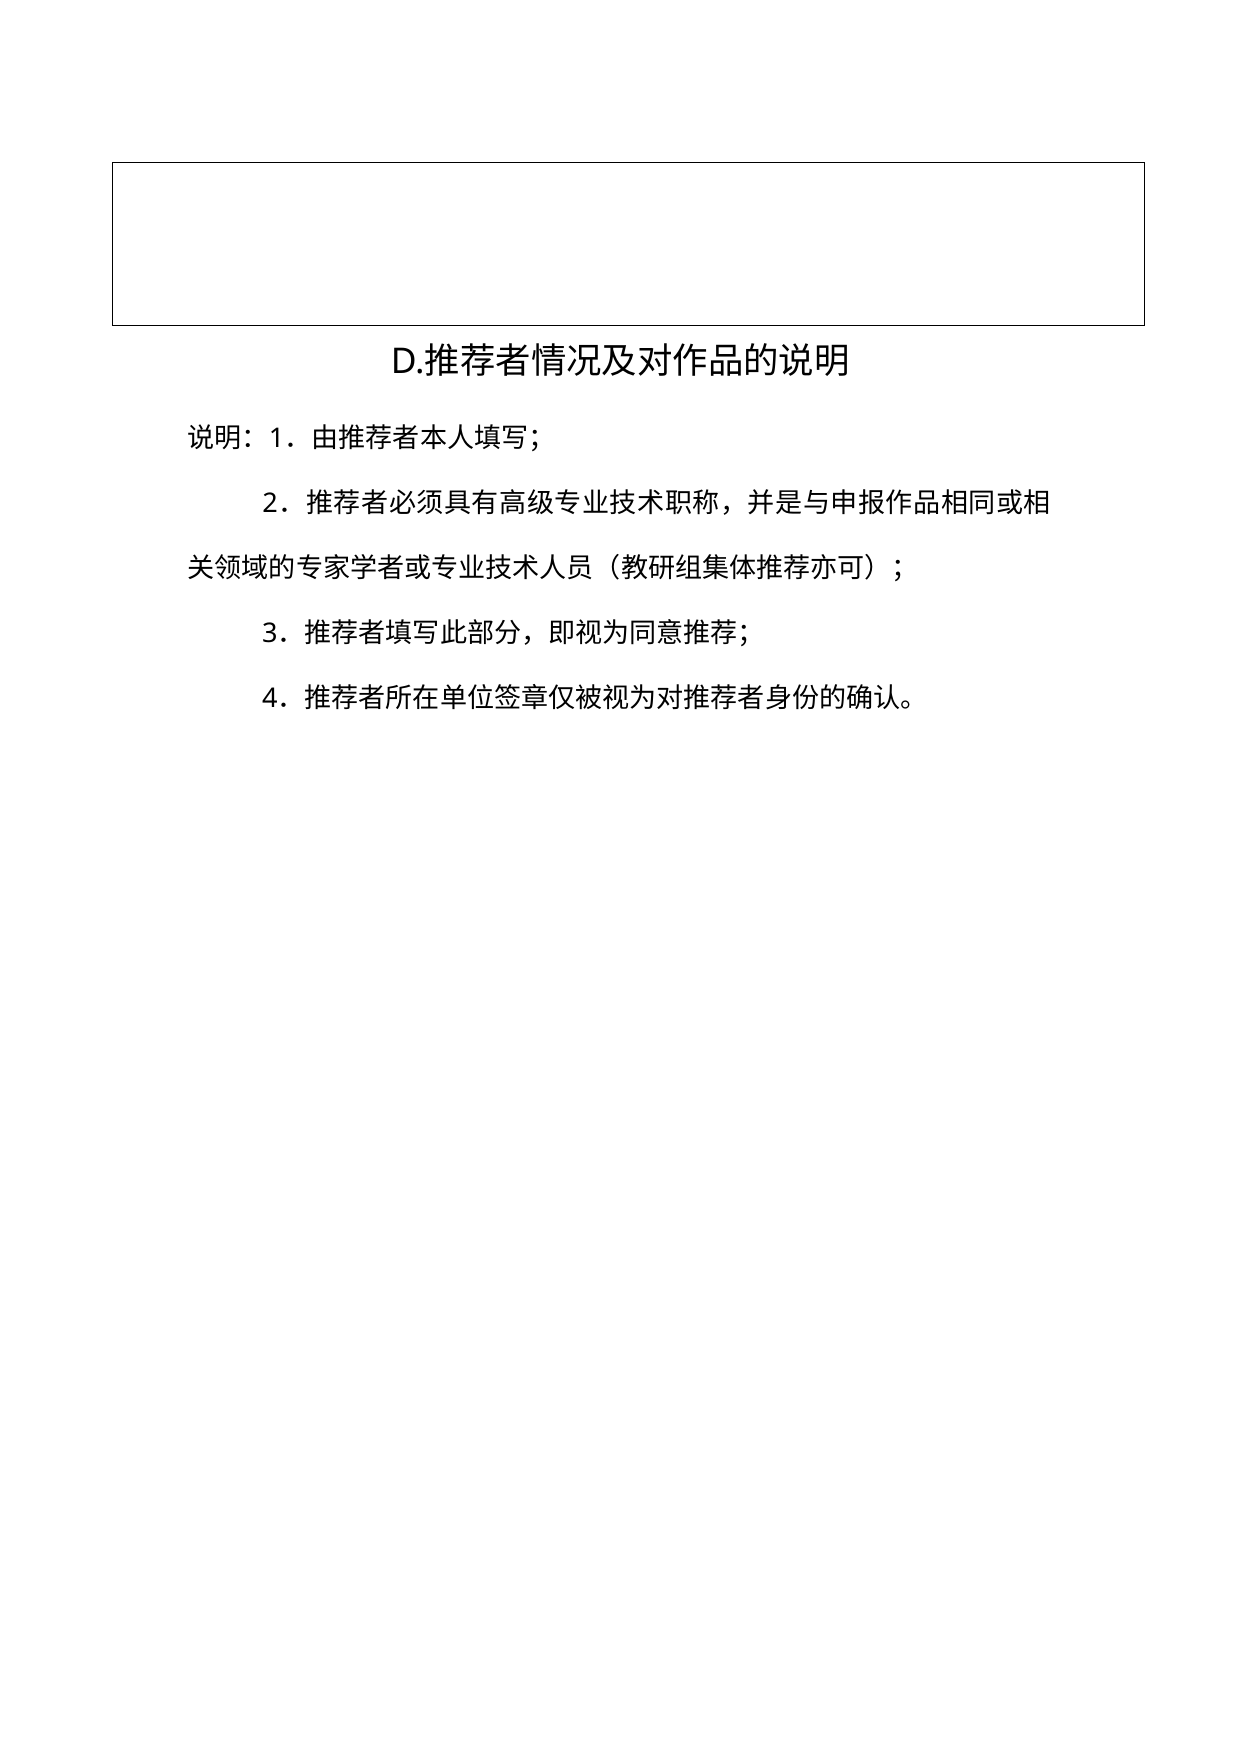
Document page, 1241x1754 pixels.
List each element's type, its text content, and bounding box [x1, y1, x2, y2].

text D.推荐者情况及对作品的说明 [187, 326, 1053, 391]
text 2．推荐者必须具有高级专业技术职称，并是与申报作品相同或相关领域的专家学者或专业技术人员（教研组集体推荐亦可）； [187, 468, 1053, 598]
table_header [113, 163, 1144, 325]
text 说明：1．由推荐者本人填写； [187, 403, 1053, 468]
text 3．推荐者填写此部分，即视为同意推荐； [187, 598, 1053, 663]
text 4．推荐者所在单位签章仅被视为对推荐者身份的确认。 [187, 663, 1053, 728]
